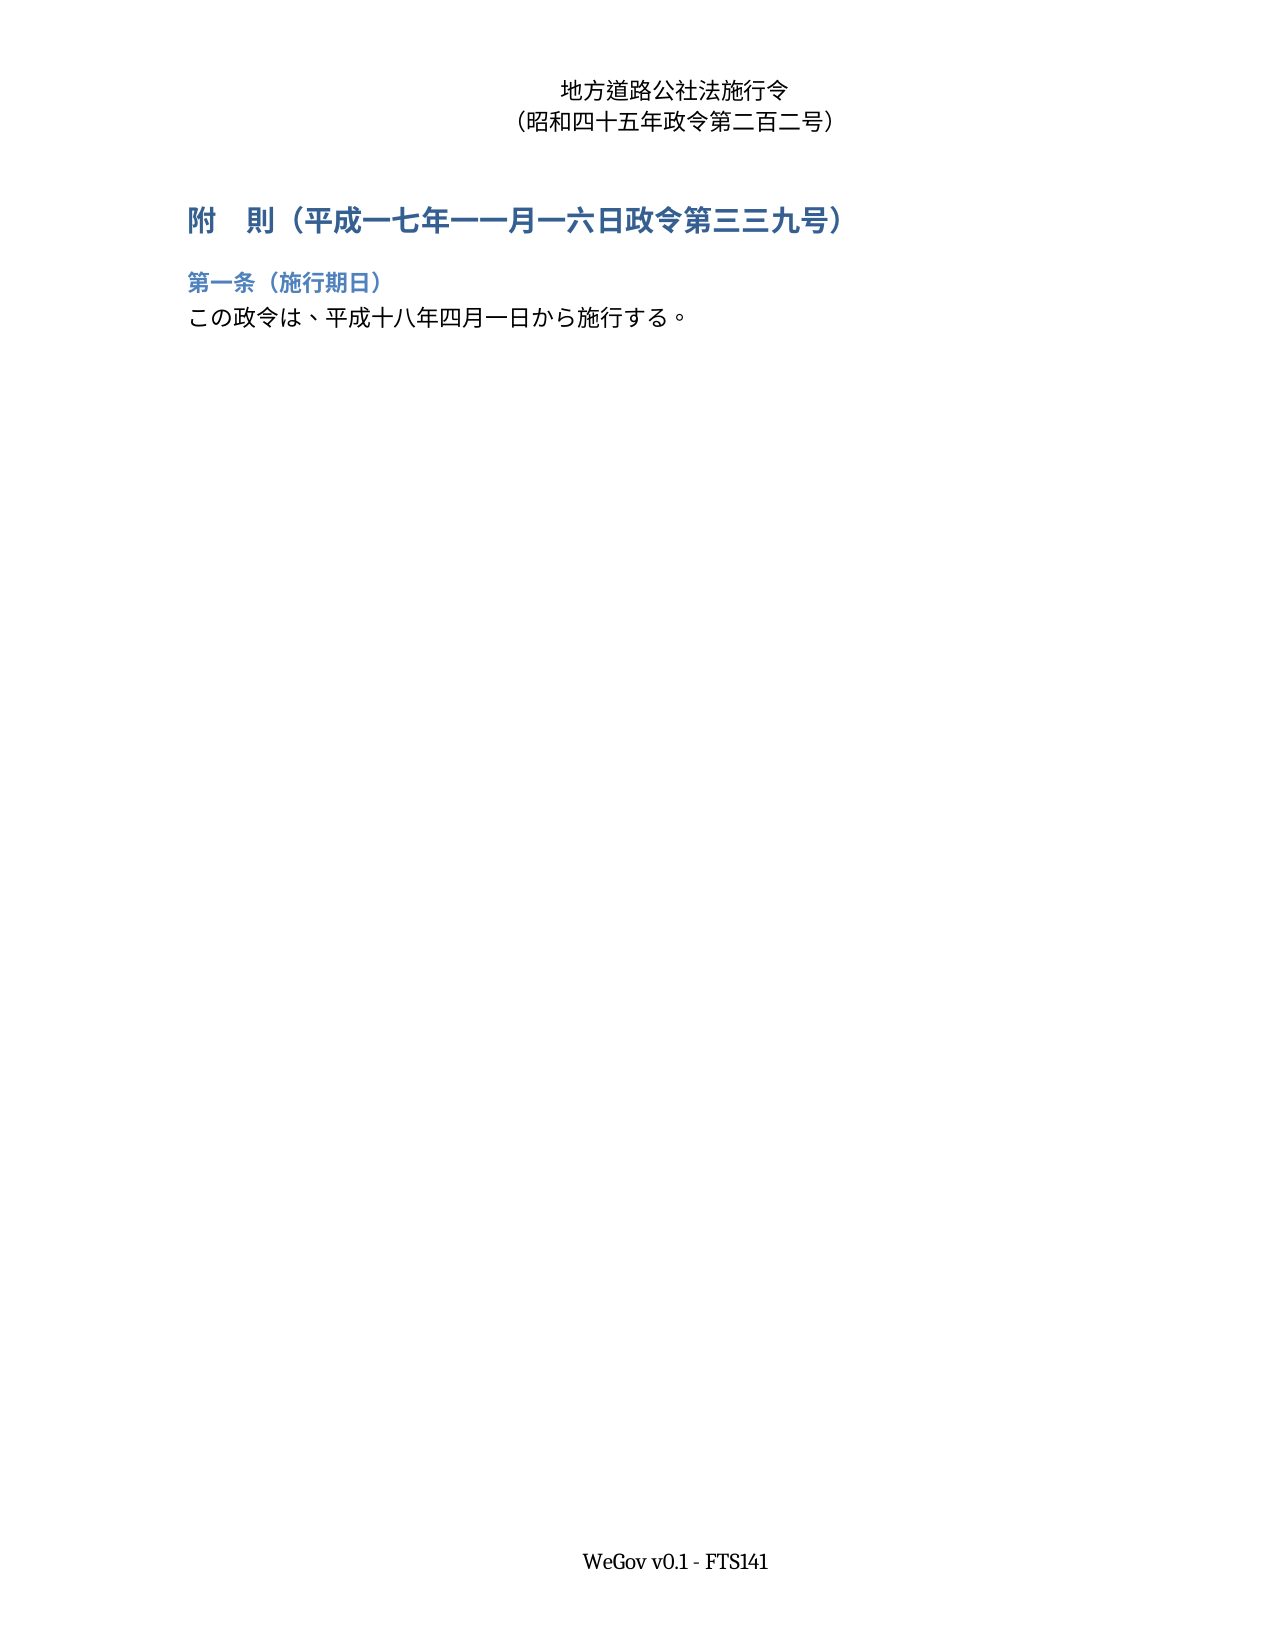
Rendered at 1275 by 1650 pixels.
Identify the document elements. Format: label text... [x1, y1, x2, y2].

text この政令は、平成十八年四月一日から施行する。 [187, 302, 1087, 334]
subtitle 附 則（平成一七年一一月一六日政令第三三九号） [187, 200, 1087, 240]
subtitle 第一条（施行期日） [187, 266, 1087, 298]
